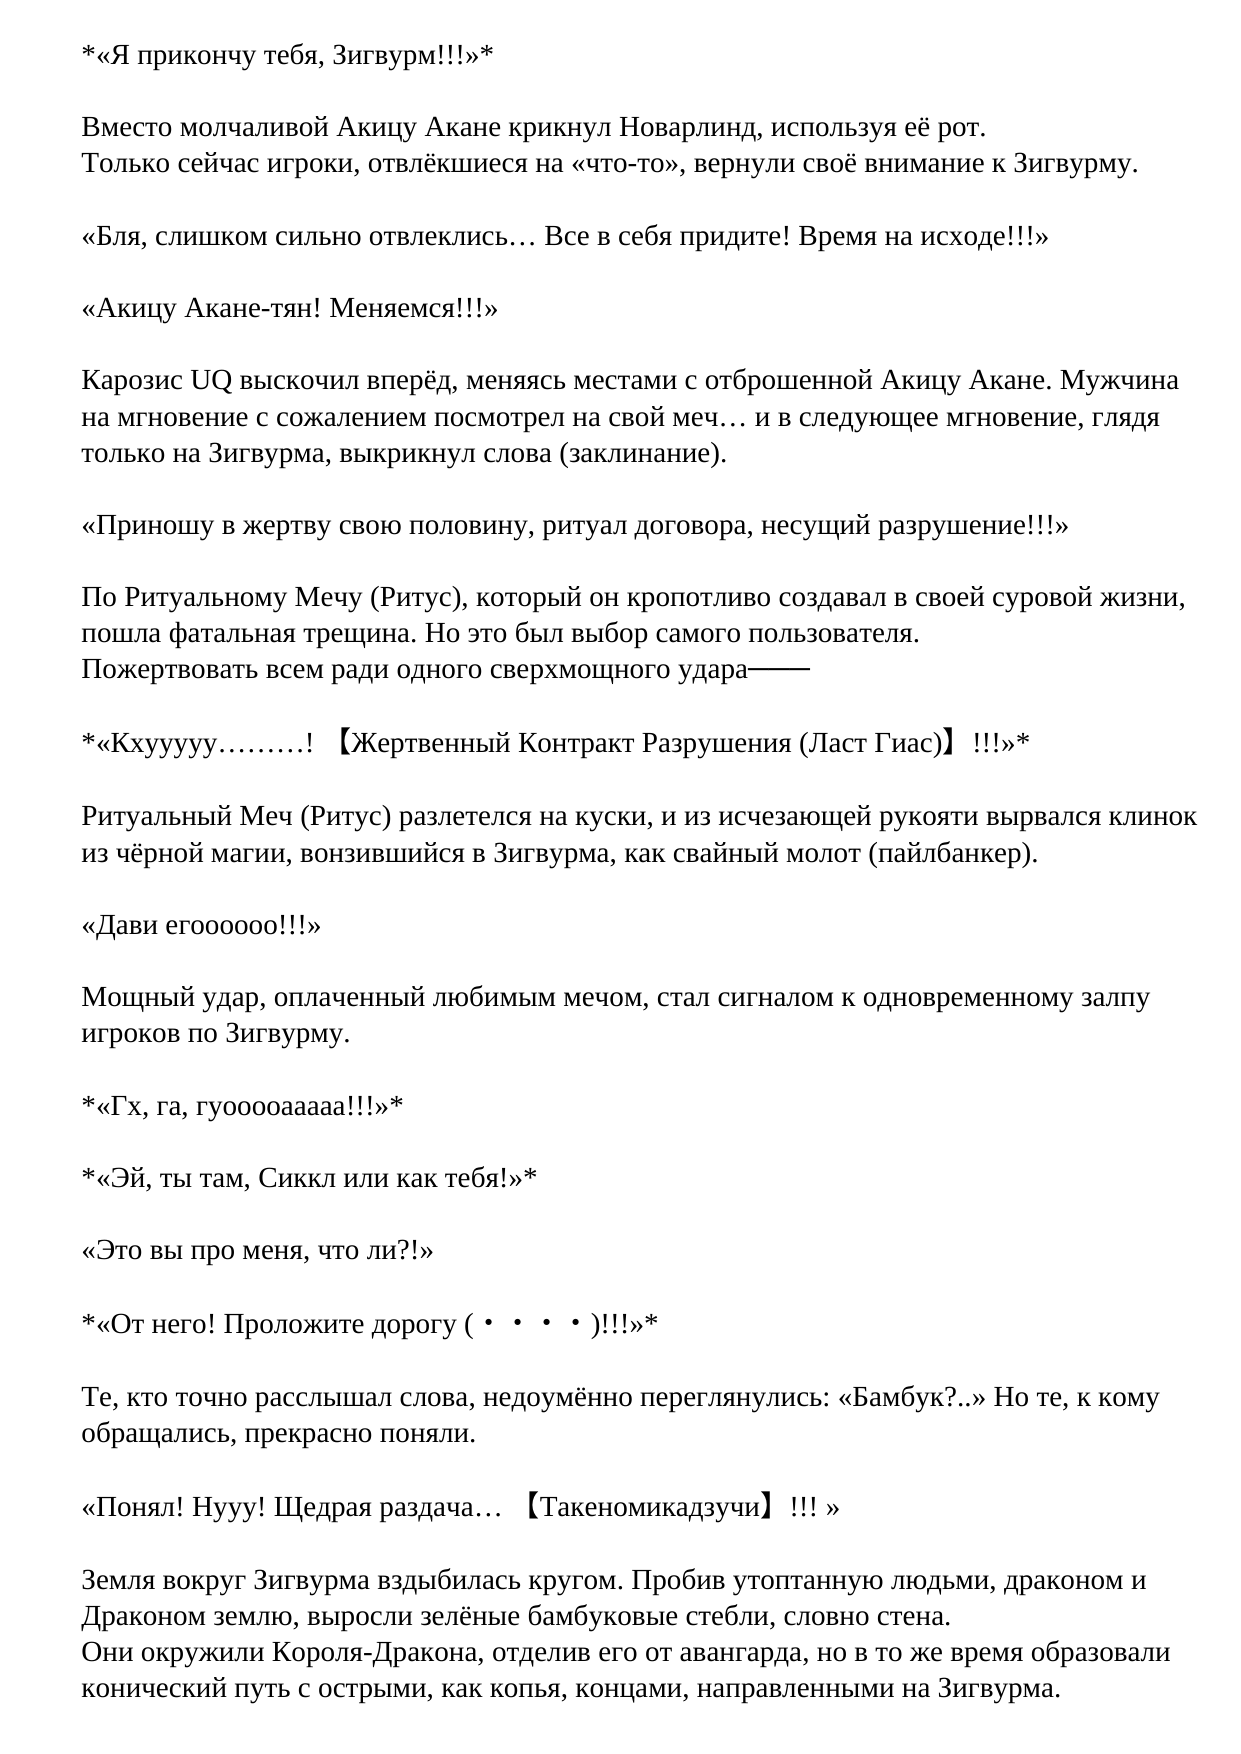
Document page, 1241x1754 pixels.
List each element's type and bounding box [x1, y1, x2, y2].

text [81, 37, 1215, 1740]
